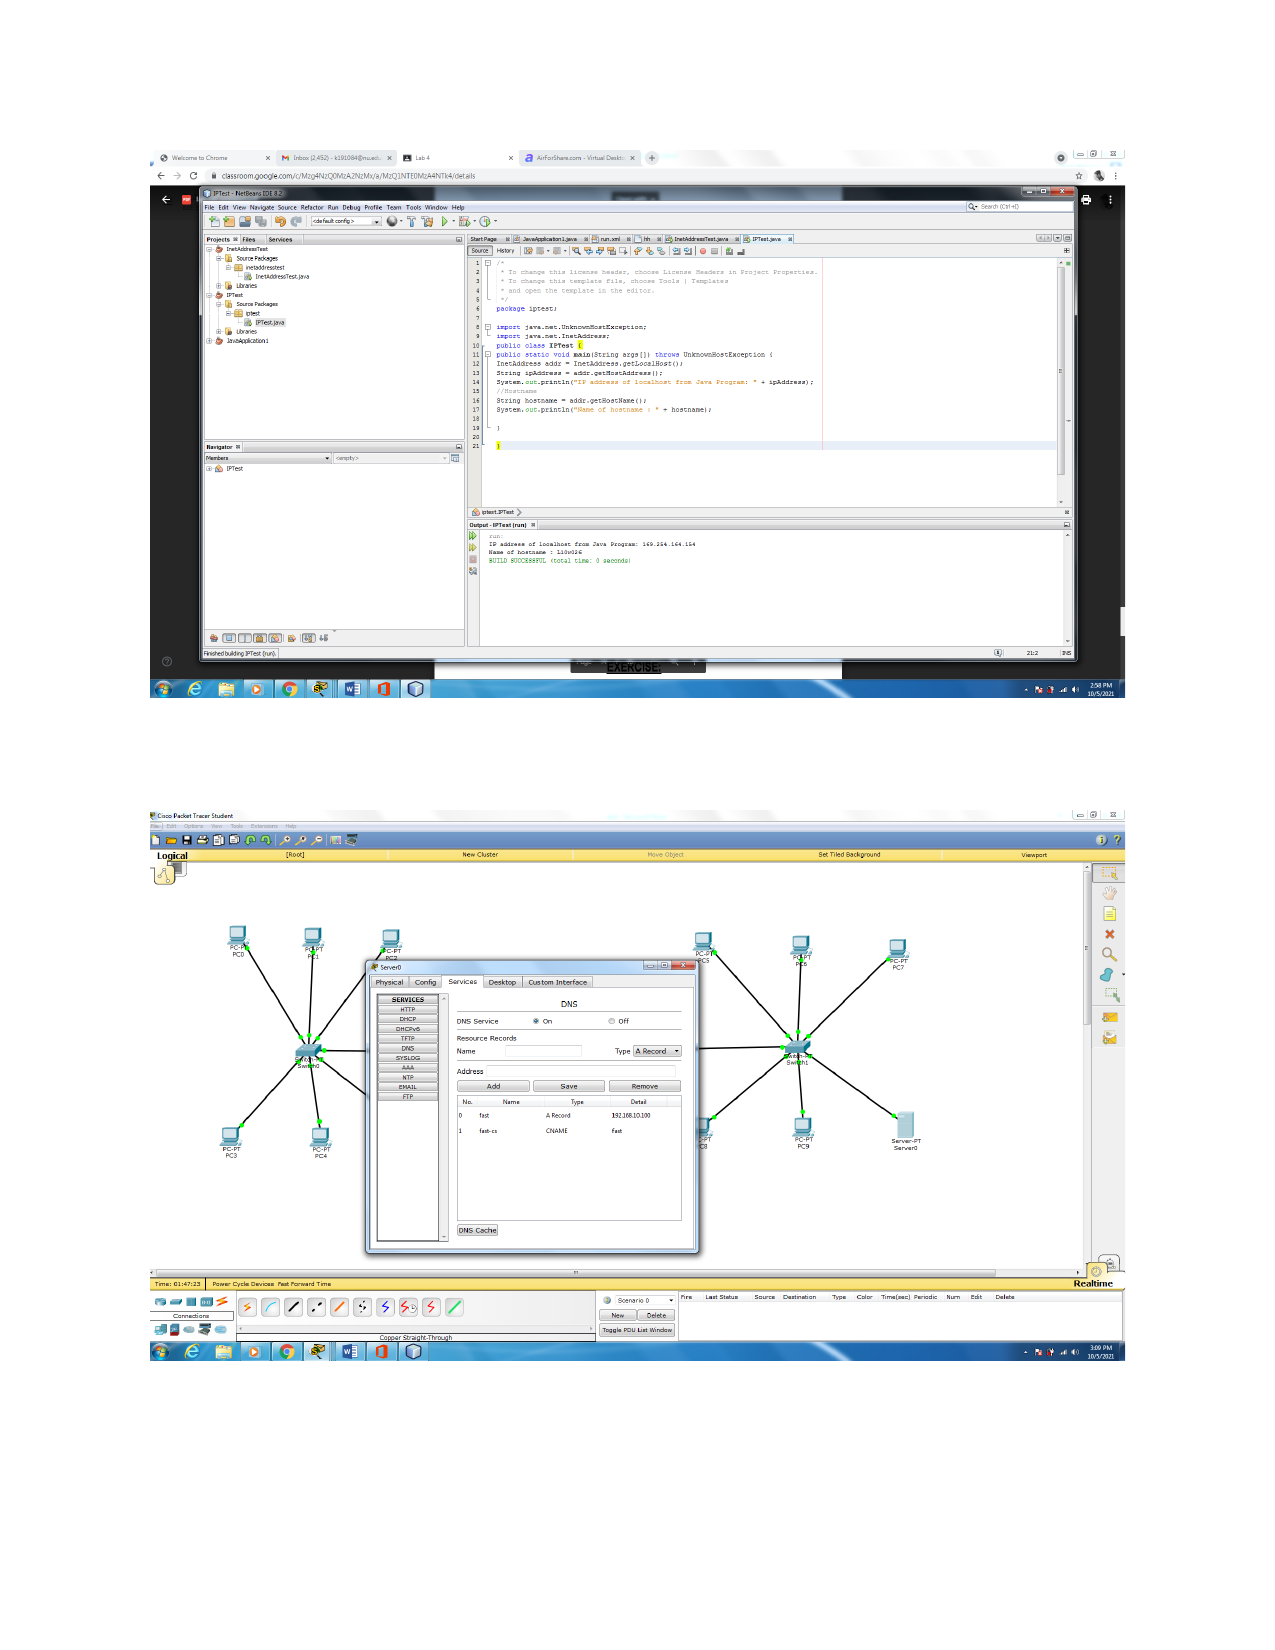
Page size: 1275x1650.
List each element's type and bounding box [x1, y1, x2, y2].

picture [150, 810, 1125, 1361]
picture [150, 150, 1125, 698]
